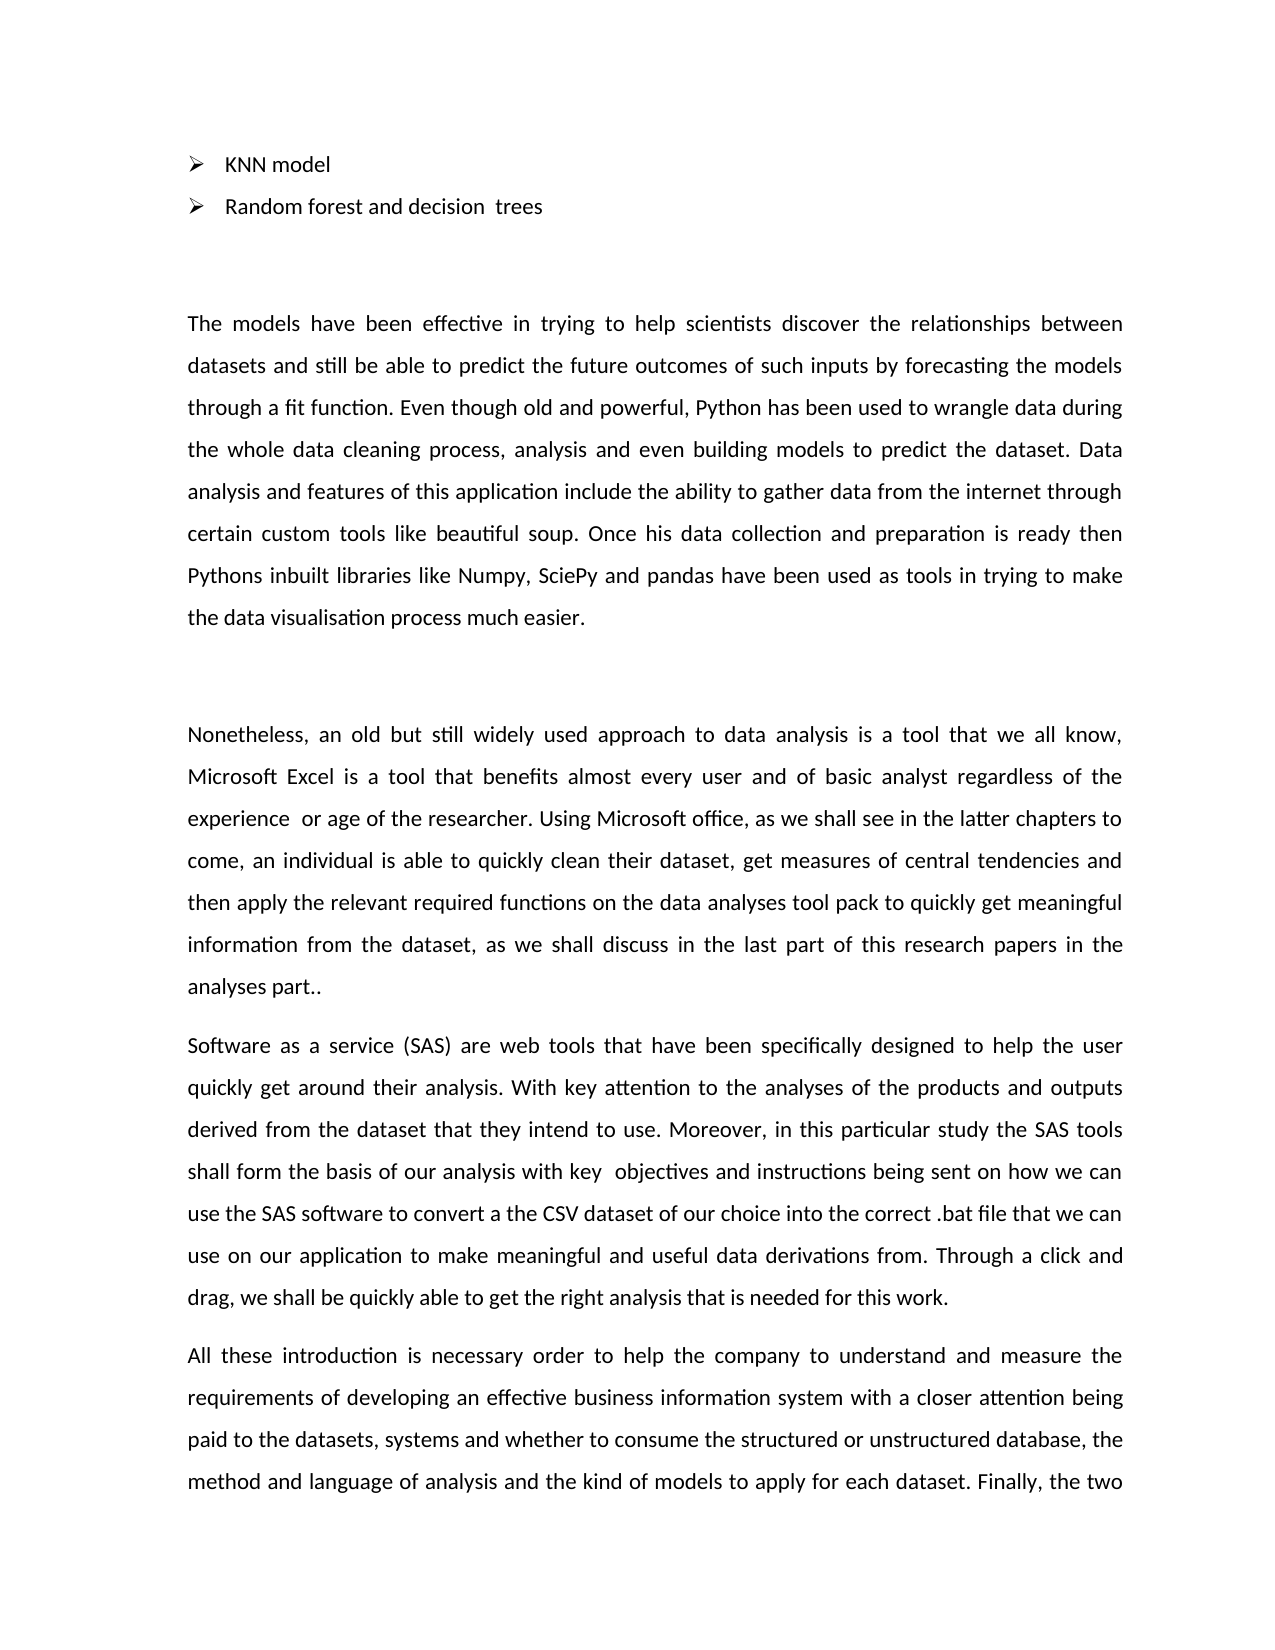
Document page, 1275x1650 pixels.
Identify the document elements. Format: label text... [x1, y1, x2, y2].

text Nonetheless, an old but still widely used approach to data analysis is a tool that we all know, Microsoft Excel is a tool that benefits almost every user and of basic analyst regardless of the experience or age of the researcher. Using Microsoft office, as we shall see in the latter chapters to come, an individual is able to quickly clean their dataset, get measures of central tendencies and then apply the relevant required functions on the data analyses tool pack to quickly get meaningful information from the dataset, as we shall discuss in the last part of this research papers in the analyses part.. [187, 720, 1125, 1000]
list KNN model [187, 150, 1125, 178]
text Software as a service (SAS) are web tools that have been specifically designed to help the user quickly get around their analysis. With key attention to the analyses of the products and outputs derived from the dataset that they intend to use. Moreover, in this particular study the SAS tools shall form the basis of our analysis with key objectives and instructions being sent on how we can use the SAS software to convert a the CSV dataset of our choice into the correct .bat file that we can use on our application to make meaningful and useful data derivations from. Through a click and drag, we shall be quickly able to get the right analysis that is needed for this work. [187, 1031, 1125, 1311]
text The models have been effective in trying to help scientists discover the relationships between datasets and still be able to predict the future outcomes of such inputs by forecasting the models through a fit function. Even though old and powerful, Python has been used to wrangle data during the whole data cleaning process, analysis and even building models to predict the dataset. Data analysis and features of this application include the ability to gather data from the internet through certain custom tools like beautiful soup. Once his data collection and preparation is ready then Pythons inbuilt libraries like Numpy, SciePy and pandas have been used as tools in trying to make the data visualisation process much easier. [187, 309, 1125, 631]
list Random forest and decision trees [187, 192, 1125, 220]
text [187, 1341, 1125, 1495]
